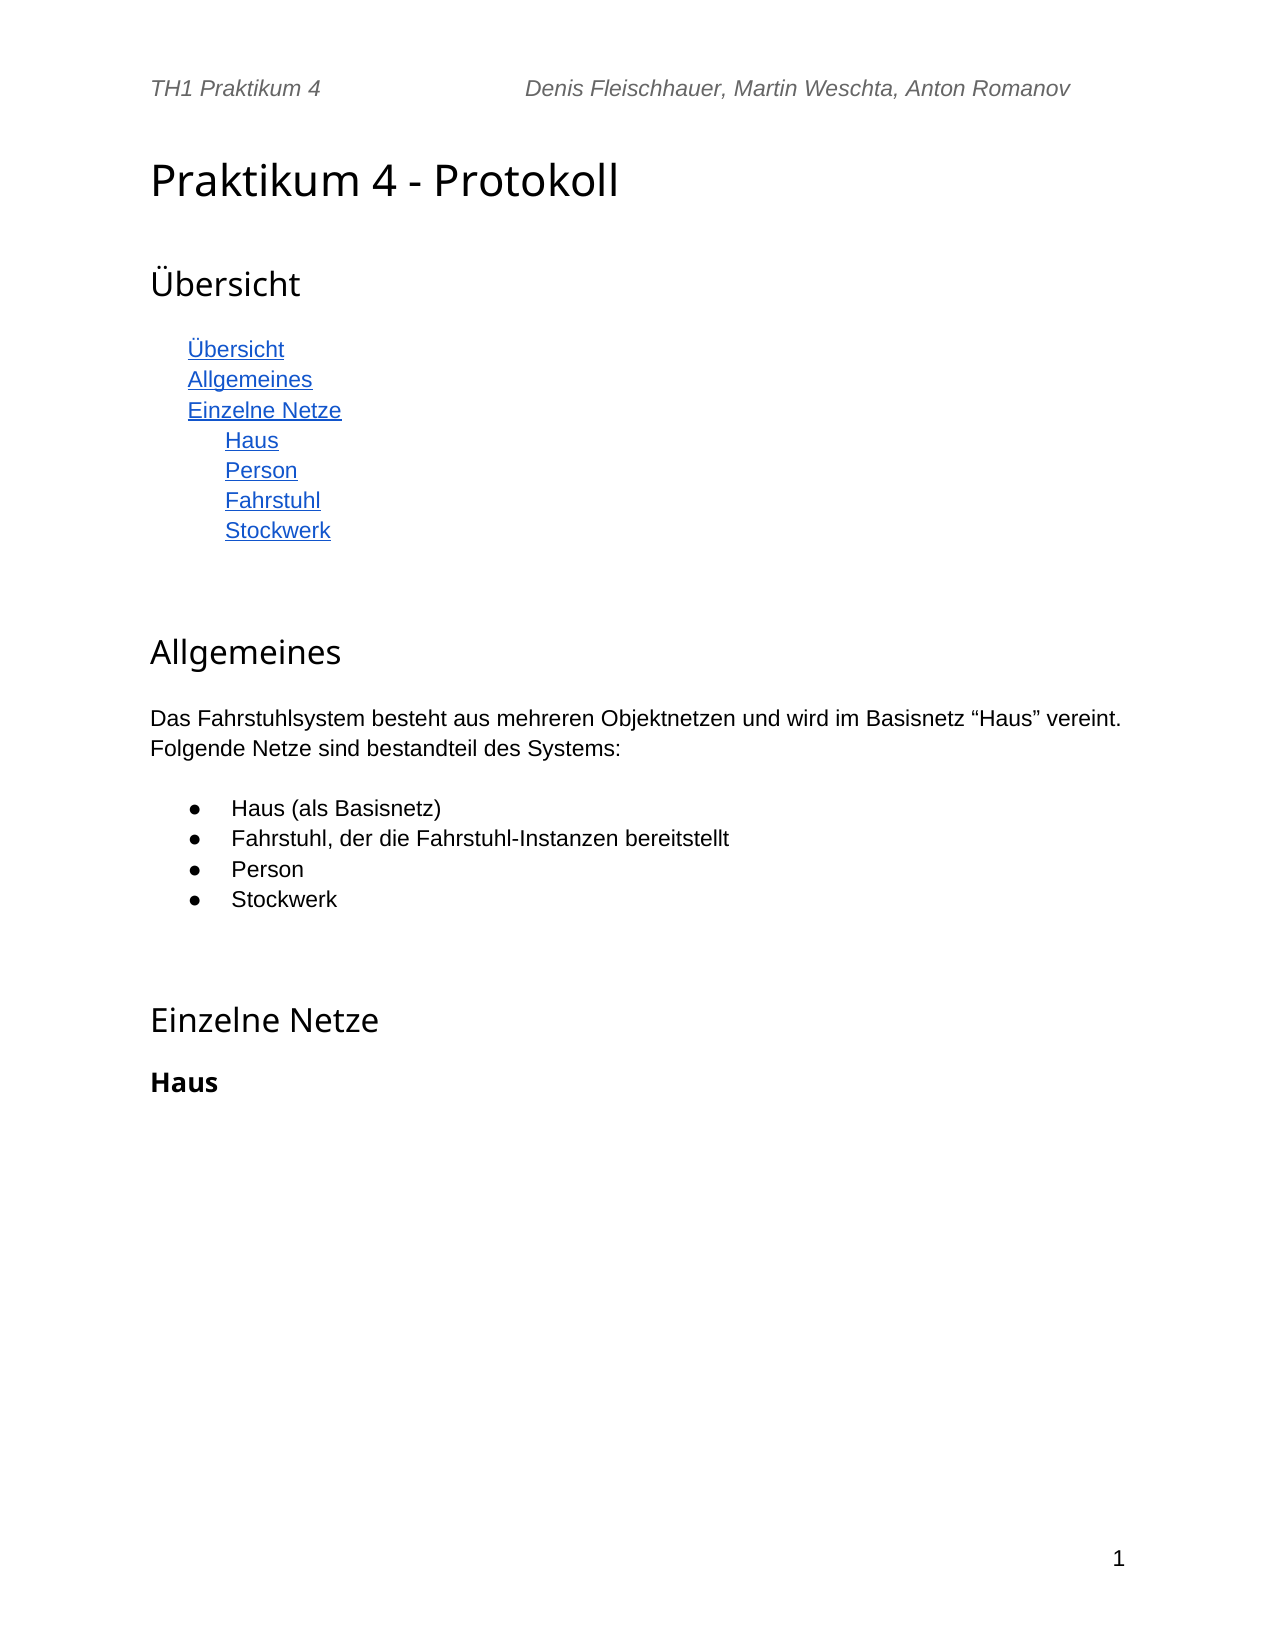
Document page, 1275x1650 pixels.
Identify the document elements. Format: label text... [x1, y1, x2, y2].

subtitle Haus [150, 1063, 1125, 1100]
text Haus [225, 427, 1125, 453]
text Fahrstuhl [225, 487, 1125, 514]
title Praktikum 4 - Protokoll [150, 150, 1125, 209]
text Übersicht [187, 336, 1125, 363]
subtitle Allgemeines [150, 629, 1125, 674]
text Person [225, 457, 1125, 483]
subtitle Übersicht [150, 261, 1125, 306]
list Haus (als Basisnetz) [188, 795, 1125, 822]
text Stockwerk [225, 517, 1125, 544]
subtitle Einzelne Netze [150, 997, 1125, 1043]
text Das Fahrstuhlsystem besteht aus mehreren Objektnetzen und wird im Basisnetz “Haus” vereint. Folgende Netze sind bestandteil des Systems: [150, 704, 1125, 761]
text Allgemeines [187, 366, 1125, 393]
list Stockwerk [188, 886, 1125, 912]
list Fahrstuhl, der die Fahrstuhl-Instanzen bereitstellt [188, 825, 1125, 852]
list Person [188, 856, 1125, 882]
text Einzelne Netze [187, 397, 1125, 423]
